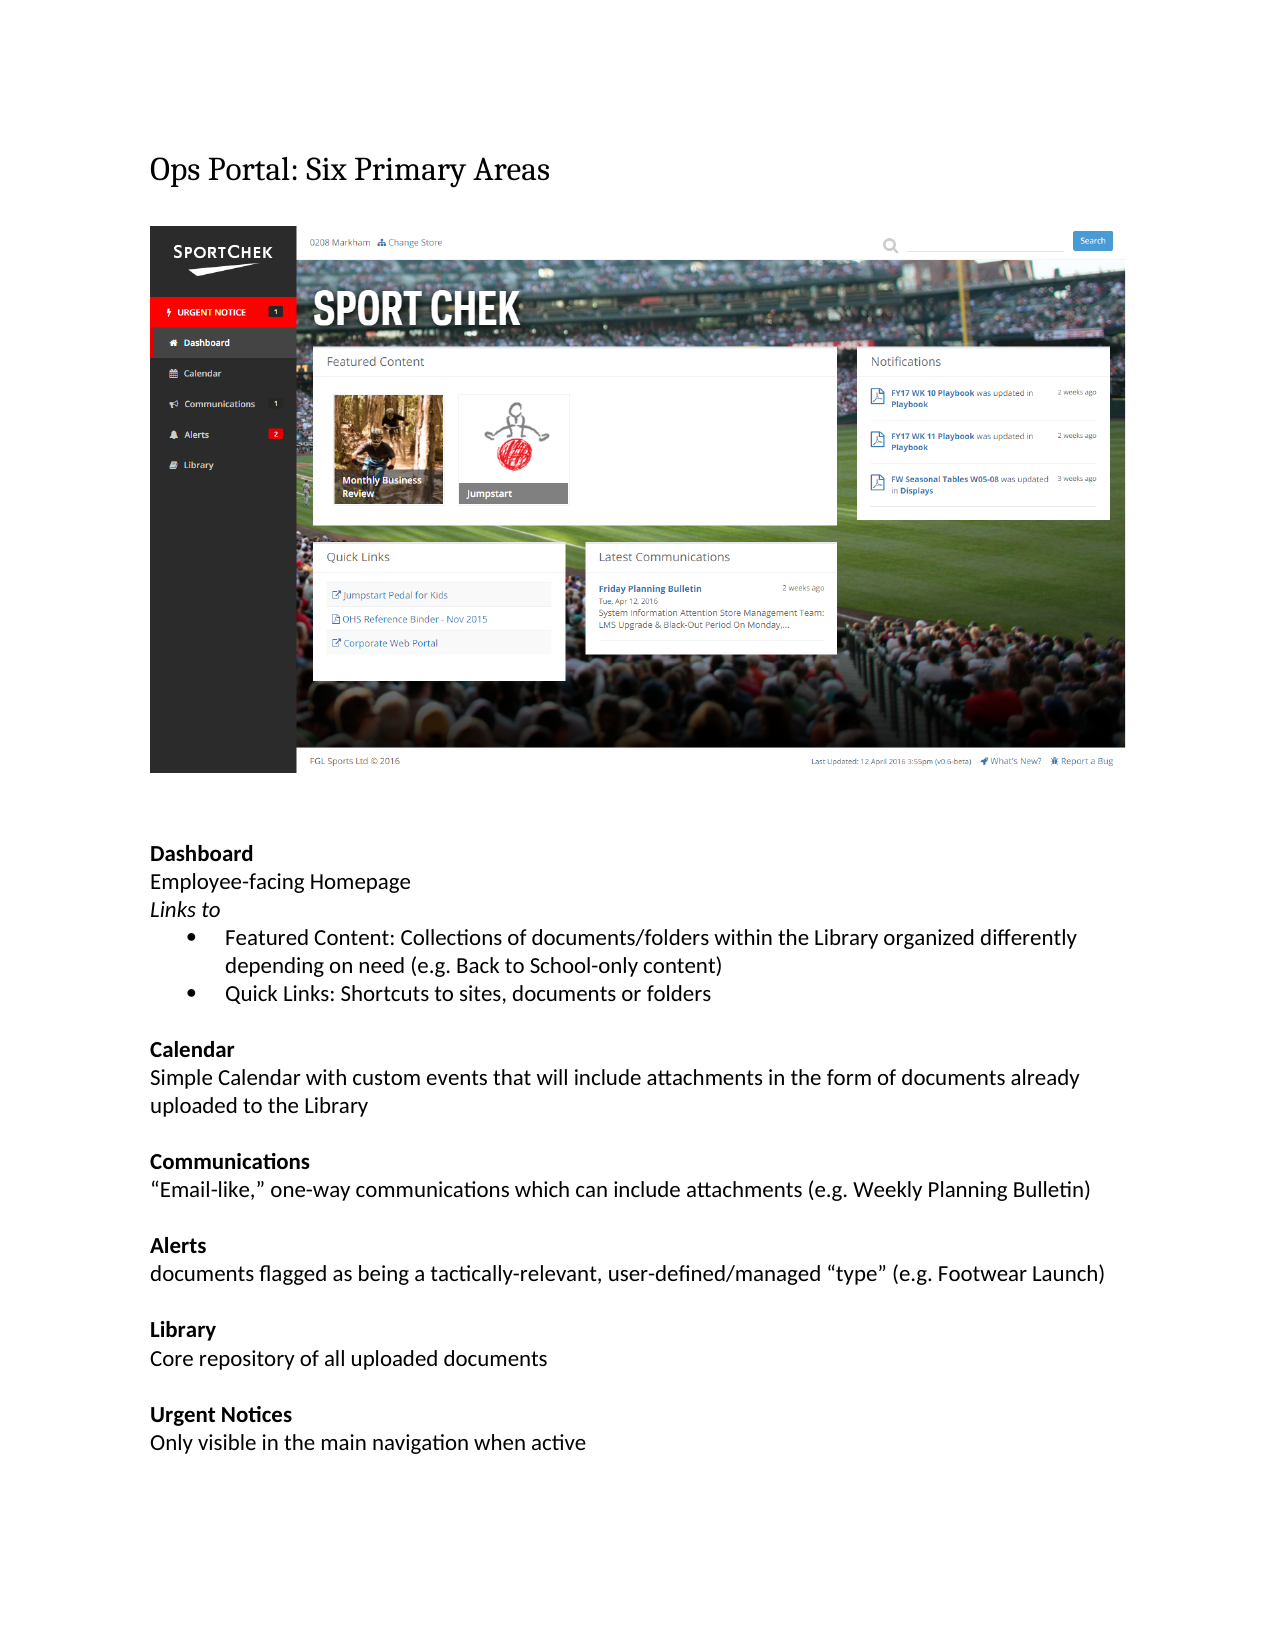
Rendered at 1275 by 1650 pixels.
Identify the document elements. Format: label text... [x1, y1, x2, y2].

text Dashboard Employee-facing Homepage Links to [150, 839, 1125, 923]
text Urgent Notices Only visible in the main navigation when active [150, 1400, 1125, 1456]
list Featured Content: Collections of documents/folders within the Library organized differently depending on need (e.g. Back to School-only content) [187, 923, 1125, 979]
text “Email-like,” one-way communications which can include attachments (e.g. Weekly Planning Bulletin) [150, 1176, 1125, 1203]
text Ops Portal: Six Primary Areas [150, 150, 1125, 188]
text Calendar Simple Calendar with custom events that will include attachments in the form of documents already uploaded to the Library [150, 1035, 1125, 1119]
list Quick Links: Shortcuts to sites, documents or folders [187, 979, 1125, 1007]
text Library Core repository of all uploaded documents [150, 1316, 1125, 1372]
picture [150, 226, 1125, 773]
text Communications [150, 1147, 1125, 1176]
text Alerts documents flagged as being a tactically-relevant, user-defined/managed “type” (e.g. Footwear Launch) [150, 1232, 1125, 1288]
